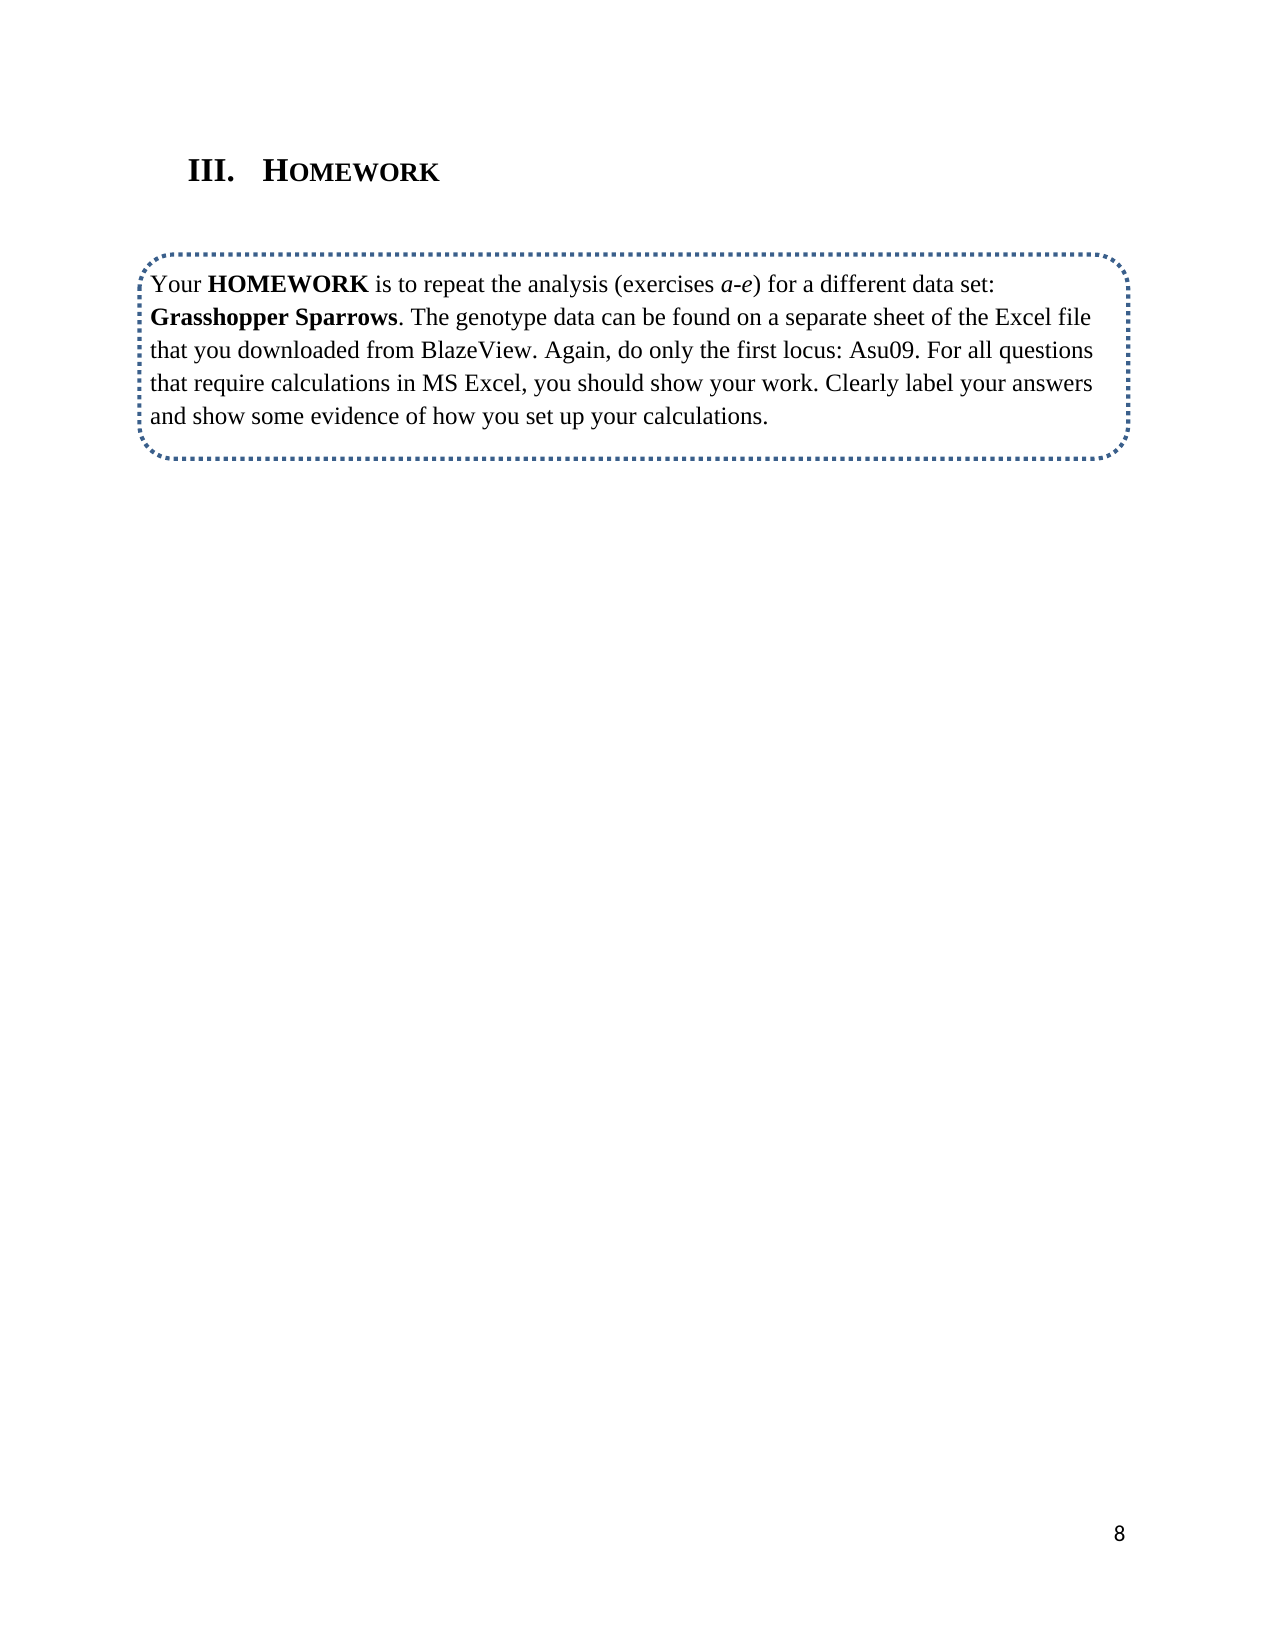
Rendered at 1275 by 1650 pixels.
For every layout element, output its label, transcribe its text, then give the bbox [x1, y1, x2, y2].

list Homework [187, 150, 1125, 188]
text Your HOMEWORK is to repeat the analysis (exercises a-e) for a different data set: Grasshopper Sparrows. The genotype data can be found on a separate sheet of the Excel file that you downloaded from BlazeView. Again, do only the first locus: Asu09. For all questions that require calculations in MS Excel, you should show your work. Clearly label your answers and show some evidence of how you set up your calculations. [150, 269, 1125, 429]
